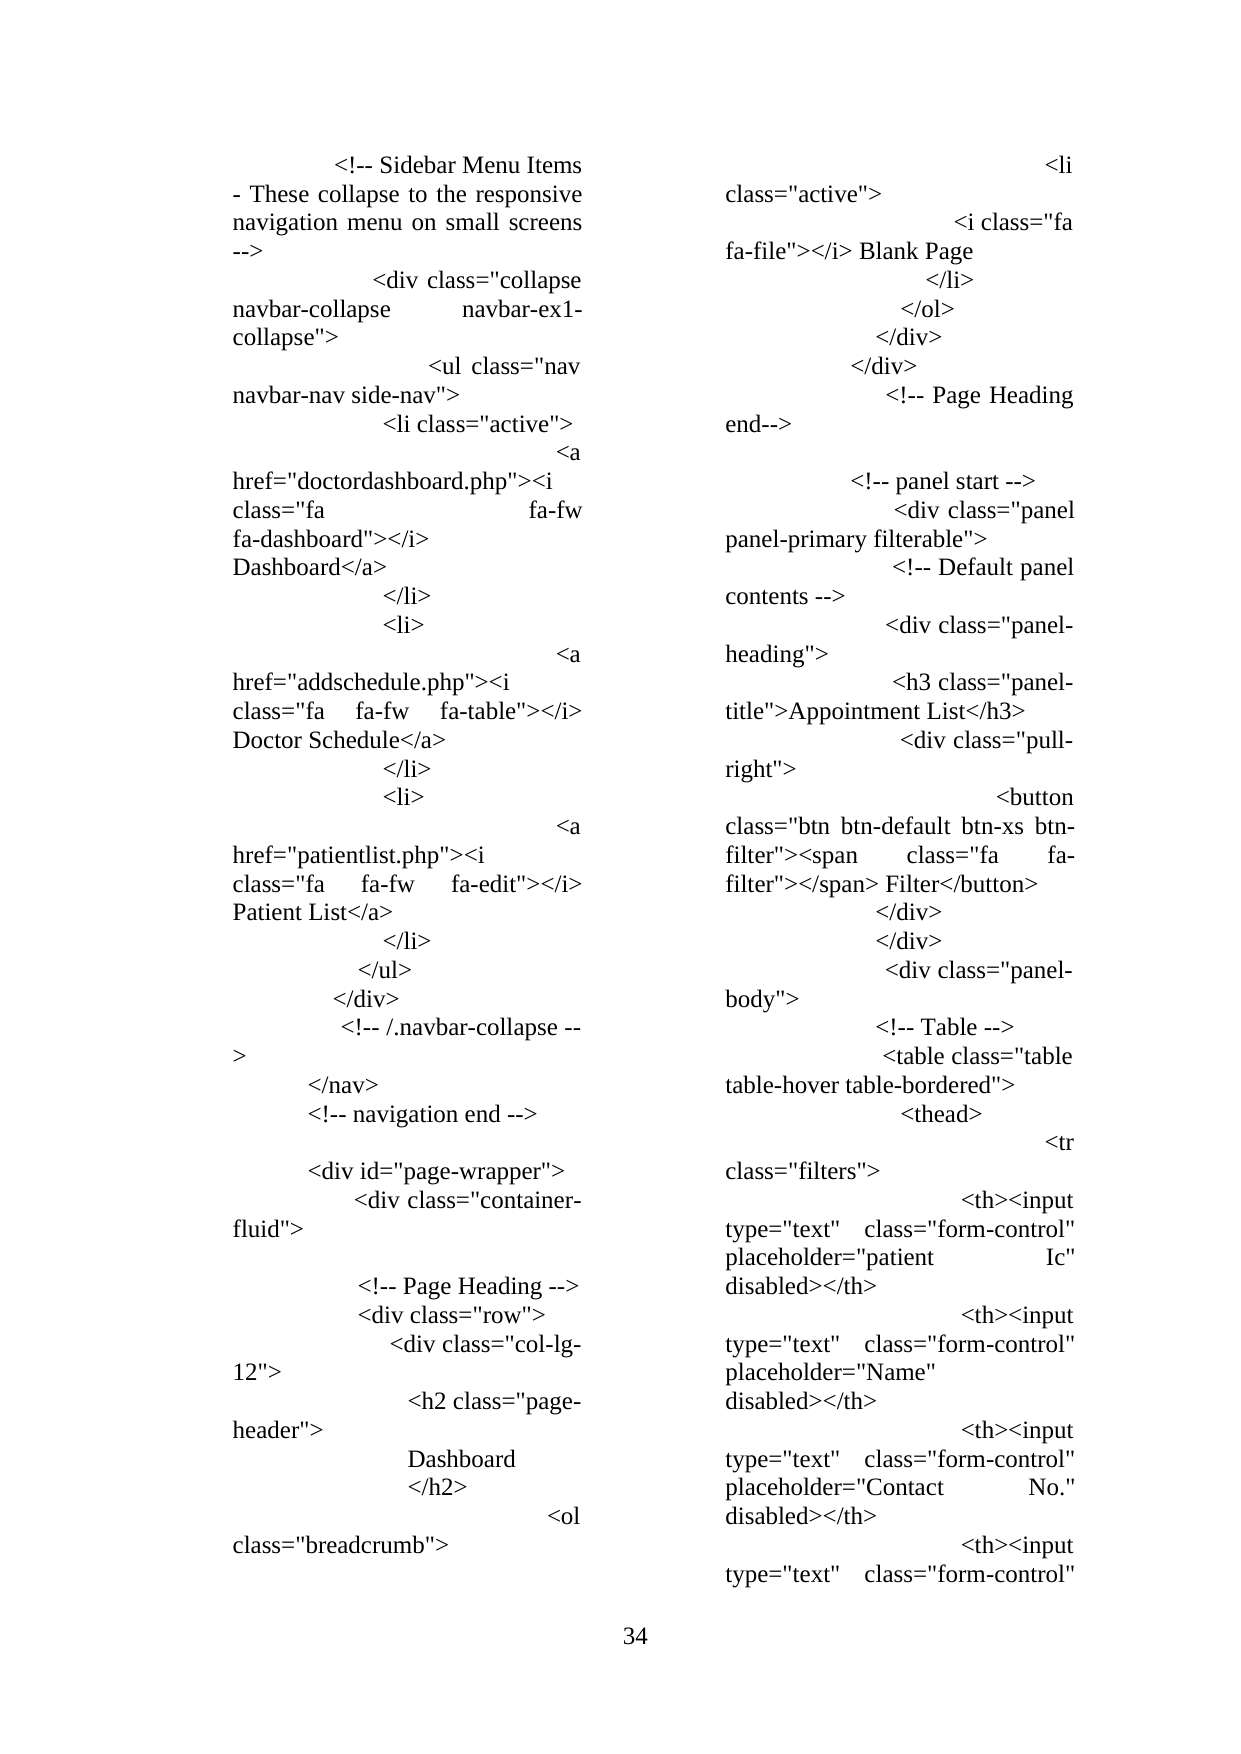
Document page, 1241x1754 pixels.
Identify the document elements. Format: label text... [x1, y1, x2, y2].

list </div> [725, 926, 1075, 955]
list <!-- Table --> [725, 1012, 1075, 1041]
list <a href="doctordashboard.php"><i class="fa fa-fw fa-dashboard"></i> Dashboard</a> [232, 437, 583, 581]
list Dashboard [232, 1444, 583, 1472]
list </ol> [725, 294, 1075, 322]
list <div class="panel-body"> [725, 955, 1075, 1012]
list </div> [232, 984, 583, 1012]
list </h2> [232, 1472, 583, 1501]
list </li> [232, 754, 583, 782]
list <!-- Sidebar Menu Items - These collapse to the responsive navigation menu on small screens --> [232, 150, 583, 265]
list <a href="patientlist.php"><i class="fa fa-fw fa-edit"></i> Patient List</a> [232, 811, 583, 926]
list </div> [725, 351, 1075, 380]
list </div> [725, 322, 1075, 351]
list <th><input type="text" class="form-control" placeholder="Name" disabled></th> [725, 1300, 1075, 1415]
list </ul> [232, 955, 583, 984]
list <!-- panel start --> [725, 466, 1075, 495]
list <li> [232, 782, 583, 811]
list <div class="col-lg-12"> [232, 1329, 583, 1386]
list <thead> [725, 1099, 1075, 1127]
list <div class="container-fluid"> [232, 1185, 583, 1242]
list <th><input type="text" class="form-control" placeholder="patient Ic" disabled></th> [725, 1185, 1075, 1300]
list <button class="btn btn-default btn-xs btn-filter"><span class="fa fa-filter"></span> Filter</button> [725, 782, 1075, 897]
list <div id="page-wrapper"> [232, 1156, 583, 1185]
list <tr class="filters"> [725, 1127, 1075, 1185]
list <h2 class="page-header"> [232, 1386, 583, 1444]
list <!-- Page Heading end--> [725, 380, 1075, 437]
list <!-- /.navbar-collapse --> [232, 1012, 583, 1070]
list </li> [232, 926, 583, 955]
list <ul class="nav navbar-nav side-nav"> [232, 351, 583, 409]
list <div class="panel-heading"> [725, 610, 1075, 667]
list <th><input type="text" class="form-control" placeholder="Contact No." disabled></th> [725, 1415, 1075, 1530]
list <!-- Page Heading --> [232, 1271, 583, 1300]
list </li> [232, 581, 583, 610]
list <!-- Default panel contents --> [725, 552, 1075, 610]
list <div class="panel panel-primary filterable"> [725, 495, 1075, 552]
list <div class="pull-right"> [725, 725, 1075, 782]
list <ol class="breadcrumb"> [232, 1501, 583, 1559]
list <li> [232, 610, 583, 639]
list <i class="fa fa-file"></i> Blank Page [725, 207, 1075, 265]
list <li class="active"> [725, 150, 1075, 207]
list <a href="addschedule.php"><i class="fa fa-fw fa-table"></i> Doctor Schedule</a> [232, 639, 583, 754]
list <!-- navigation end --> [232, 1099, 583, 1127]
list <th><input type="text" class="form-control" placeholder="Email" disabled></th> [725, 1530, 1075, 1587]
list <h3 class="panel-title">Appointment List</h3> [725, 667, 1075, 725]
list <div class="row"> [232, 1300, 583, 1329]
list </nav> [232, 1070, 583, 1099]
list </div> [725, 897, 1075, 926]
list <li class="active"> [232, 409, 583, 437]
list <table class="table table-hover table-bordered"> [725, 1041, 1075, 1099]
list <div class="collapse navbar-collapse navbar-ex1-collapse"> [232, 265, 583, 351]
list </li> [725, 265, 1075, 294]
